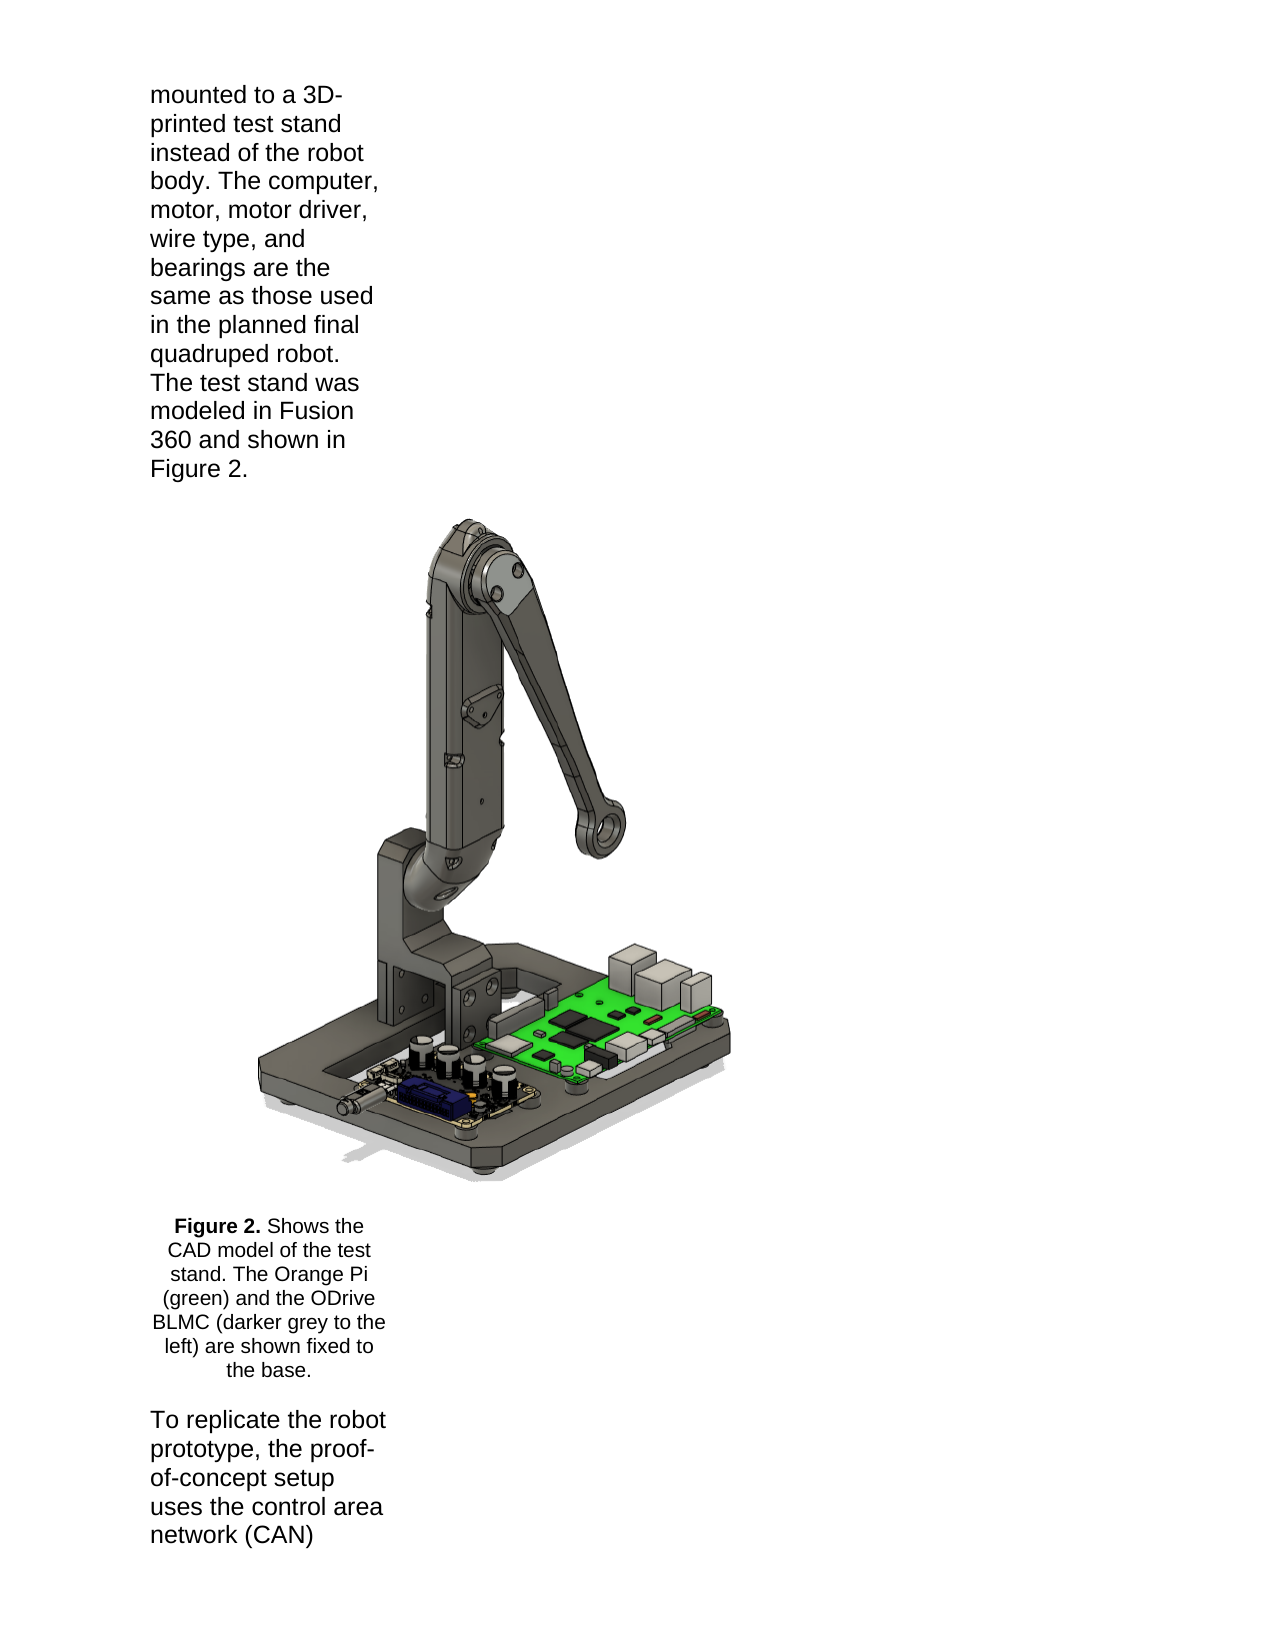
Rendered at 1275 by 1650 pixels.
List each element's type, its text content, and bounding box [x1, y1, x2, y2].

text Figure 2. Shows the CAD model of the test stand. The Orange Pi (green) and the ODrive BLMC (darker grey to the left) are shown fixed to the base. [150, 1214, 388, 1381]
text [150, 1405, 388, 1549]
picture [150, 511, 849, 1185]
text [150, 80, 388, 482]
